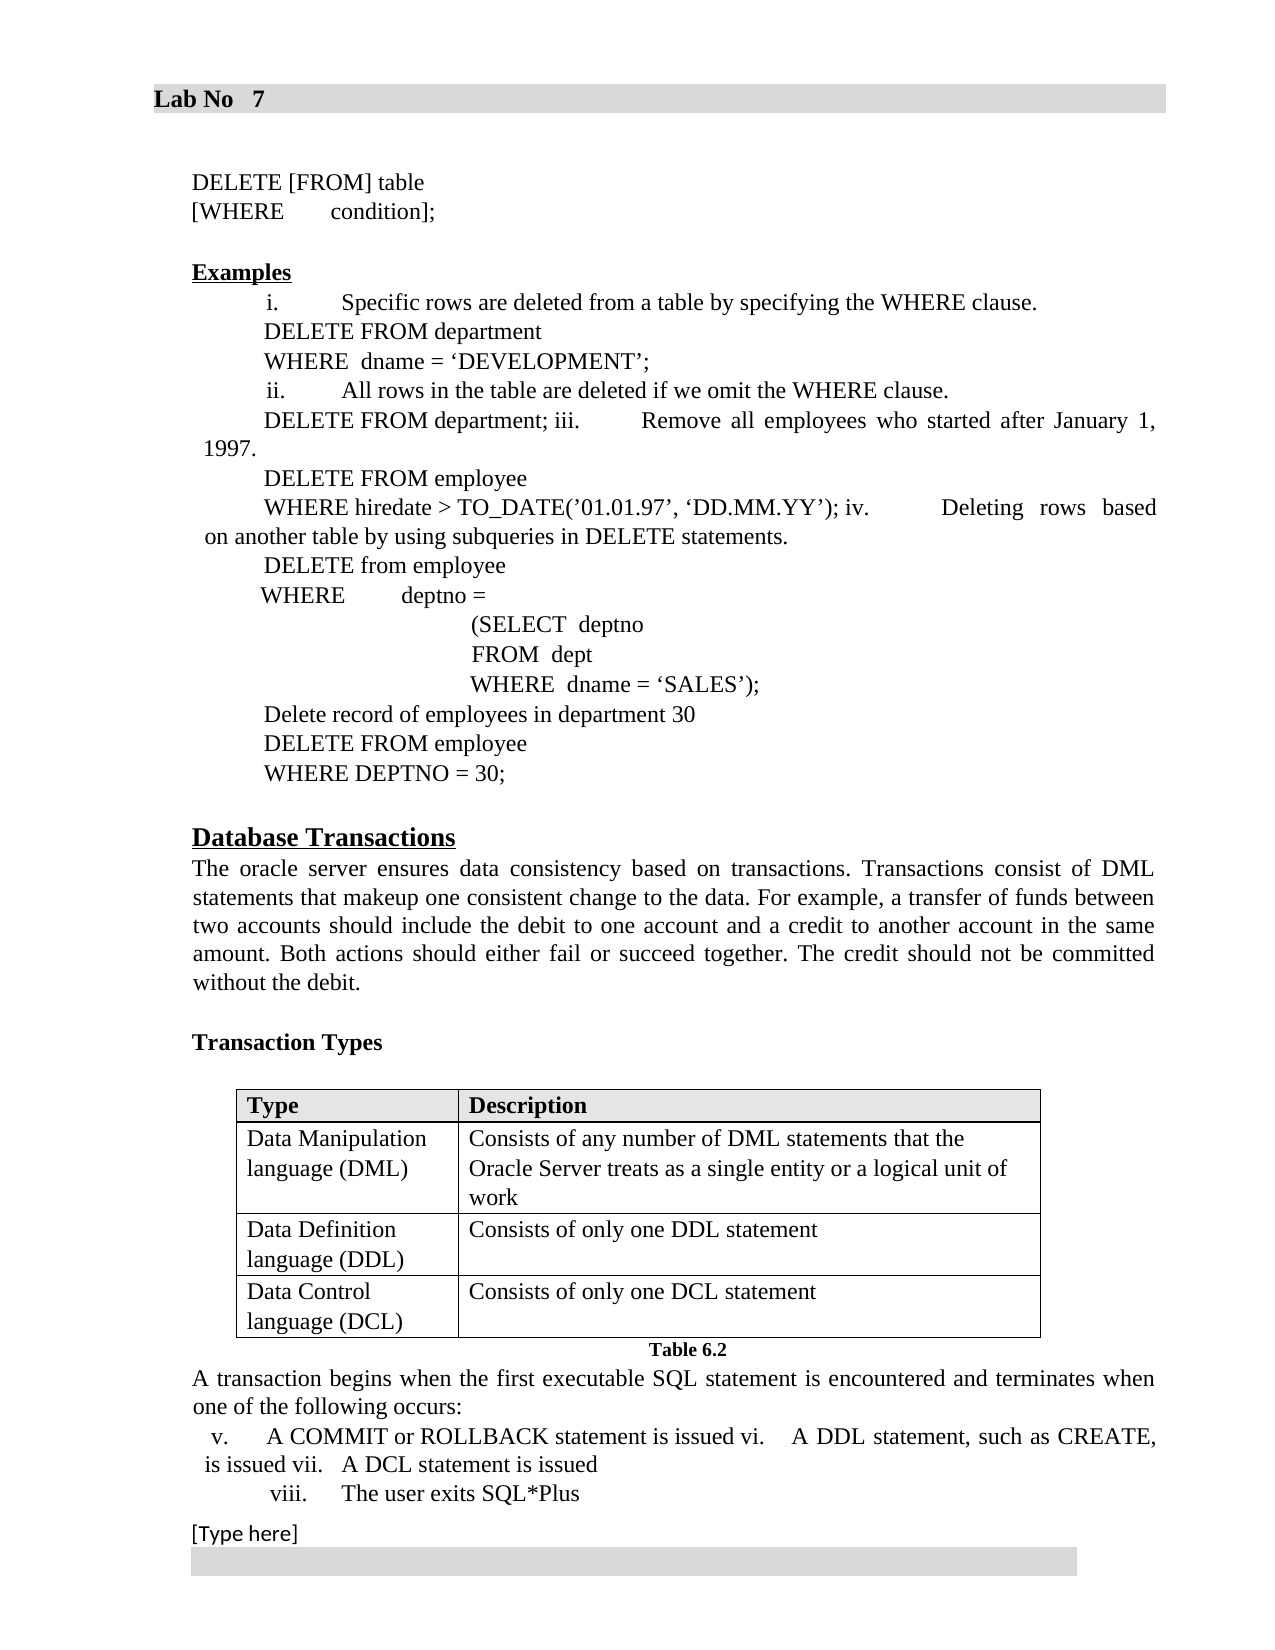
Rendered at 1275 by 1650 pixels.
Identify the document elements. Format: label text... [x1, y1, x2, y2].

text WHERE dname = ‘DEVELOPMENT’; [264, 347, 1157, 374]
text DELETE FROM department; iii. Remove all employees who started after January 1, 1997. [203, 406, 1157, 462]
text A transaction begins when the first executable SQL statement is encountered and terminates when one of the following occurs: [192, 1364, 1157, 1420]
table_cell Data Manipulation language (DML) [237, 1123, 458, 1213]
text DELETE from employee [264, 551, 1157, 579]
table_cell Data Control language (DCL) [237, 1276, 458, 1337]
text WHERE hiredate > TO_DATE(’01.01.97’, ‘DD.MM.YY’); iv. Deleting rows based on another table by using subqueries in DELETE statements. [204, 493, 1157, 549]
table_cell Consists of any number of DML statements that the Oracle Server treats as a single entity or a logical unit of work [459, 1123, 1040, 1213]
text v. A COMMIT or ROLLBACK statement is issued vi. A DDL statement, such as CREATE, is issued vii. A DCL statement is issued [204, 1422, 1157, 1478]
list Specific rows are deleted from a table by specifying the WHERE clause. [266, 287, 1157, 315]
text Delete record of employees in department 30 [264, 699, 1157, 727]
text WHERE DEPTNO = 30; [264, 759, 1157, 786]
text (SELECT deptno [191, 611, 1157, 638]
text Table 6.2 [219, 1338, 1157, 1360]
text DELETE FROM department [264, 317, 1157, 345]
text DELETE FROM employee [264, 729, 1157, 757]
table_header Description [459, 1090, 1040, 1121]
table_cell Consists of only one DCL statement [459, 1276, 1040, 1337]
table_header Type [237, 1090, 458, 1121]
text DELETE FROM employee [264, 464, 1157, 491]
text DELETE [FROM] table [192, 167, 1157, 195]
text Database Transactions [192, 821, 1157, 852]
text FROM dept [191, 640, 1157, 668]
list All rows in the table are deleted if we omit the WHERE clause. [266, 376, 1157, 404]
text [WHERE condition]; [191, 197, 1157, 225]
text Examples [192, 258, 1157, 285]
table_cell Data Definition language (DDL) [237, 1214, 458, 1275]
text WHERE deptno = [191, 581, 1157, 608]
text Transaction Types [192, 1028, 1157, 1056]
text WHERE dname = ‘SALES’); [191, 670, 1157, 697]
text The oracle server ensures data consistency based on transactions. Transactions consist of DML statements that makeup one consistent change to the data. For example, a transfer of funds between two accounts should include the debit to one account and a credit to another account in the same amount. Both actions should either fail or succeed together. The credit should not be committed without the debit. [192, 854, 1157, 995]
table_cell Consists of only one DDL statement [459, 1214, 1040, 1275]
list The user exits SQL*Plus [269, 1479, 1157, 1506]
